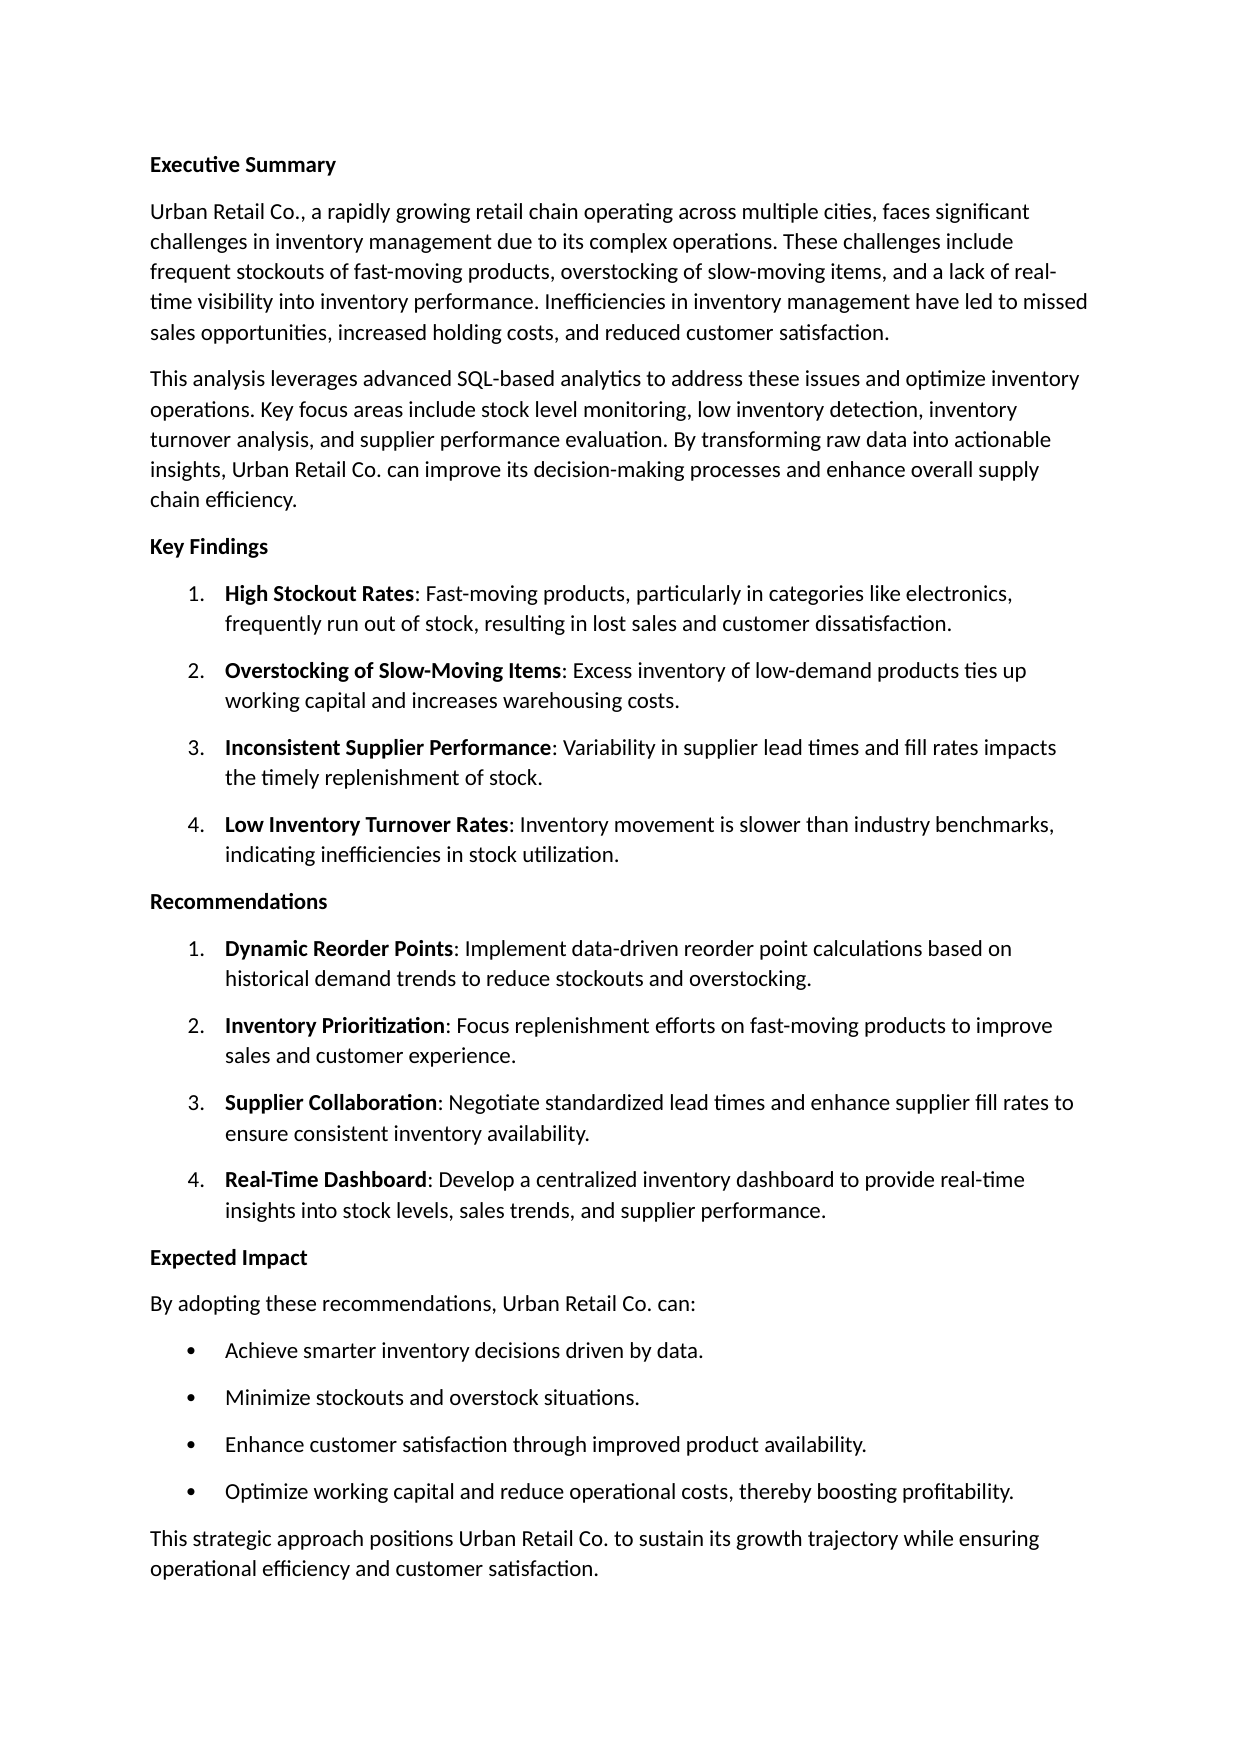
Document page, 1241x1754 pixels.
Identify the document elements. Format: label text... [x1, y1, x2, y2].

list Optimize working capital and reduce operational costs, thereby boosting profitability. [187, 1477, 1090, 1505]
text Expected Impact [150, 1243, 1090, 1271]
list Inventory Prioritization: Focus replenishment efforts on fast-moving products to improve sales and customer experience. [187, 1011, 1090, 1070]
list Minimize stockouts and overstock situations. [187, 1383, 1090, 1411]
list Enhance customer satisfaction through improved product availability. [187, 1430, 1090, 1458]
list Low Inventory Turnover Rates: Inventory movement is slower than industry benchmarks, indicating inefficiencies in stock utilization. [187, 810, 1090, 869]
text This strategic approach positions Urban Retail Co. to sustain its growth trajectory while ensuring operational efficiency and customer satisfaction. [150, 1524, 1090, 1582]
list Overstocking of Slow-Moving Items: Excess inventory of low-demand products ties up working capital and increases warehousing costs. [187, 656, 1090, 714]
text Recommendations [150, 887, 1090, 916]
list Achieve smarter inventory decisions driven by data. [187, 1336, 1090, 1364]
list High Stockout Rates: Fast-moving products, particularly in categories like electronics, frequently run out of stock, resulting in lost sales and customer dissatisfaction. [187, 579, 1090, 637]
list Inconsistent Supplier Performance: Variability in supplier lead times and fill rates impacts the timely replenishment of stock. [187, 733, 1090, 792]
text Urban Retail Co., a rapidly growing retail chain operating across multiple cities, faces significant challenges in inventory management due to its complex operations. These challenges include frequent stockouts of fast-moving products, overstocking of slow-moving items, and a lack of real-time visibility into inventory performance. Inefficiencies in inventory management have led to missed sales opportunities, increased holding costs, and reduced customer satisfaction. [150, 197, 1090, 346]
list Dynamic Reorder Points: Implement data-driven reorder point calculations based on historical demand trends to reduce stockouts and overstocking. [187, 934, 1090, 993]
text Executive Summary [150, 150, 1090, 178]
list Real-Time Dashboard: Develop a centralized inventory dashboard to provide real-time insights into stock levels, sales trends, and supplier performance. [187, 1166, 1090, 1224]
list Supplier Collaboration: Negotiate standardized lead times and enhance supplier fill rates to ensure consistent inventory availability. [187, 1088, 1090, 1147]
text By adopting these recommendations, Urban Retail Co. can: [150, 1289, 1090, 1318]
text This analysis leverages advanced SQL-based analytics to address these issues and optimize inventory operations. Key focus areas include stock level monitoring, low inventory detection, inventory turnover analysis, and supplier performance evaluation. By transforming raw data into actionable insights, Urban Retail Co. can improve its decision-making processes and enhance overall supply chain efficiency. [150, 364, 1090, 513]
text Key Findings [150, 532, 1090, 560]
